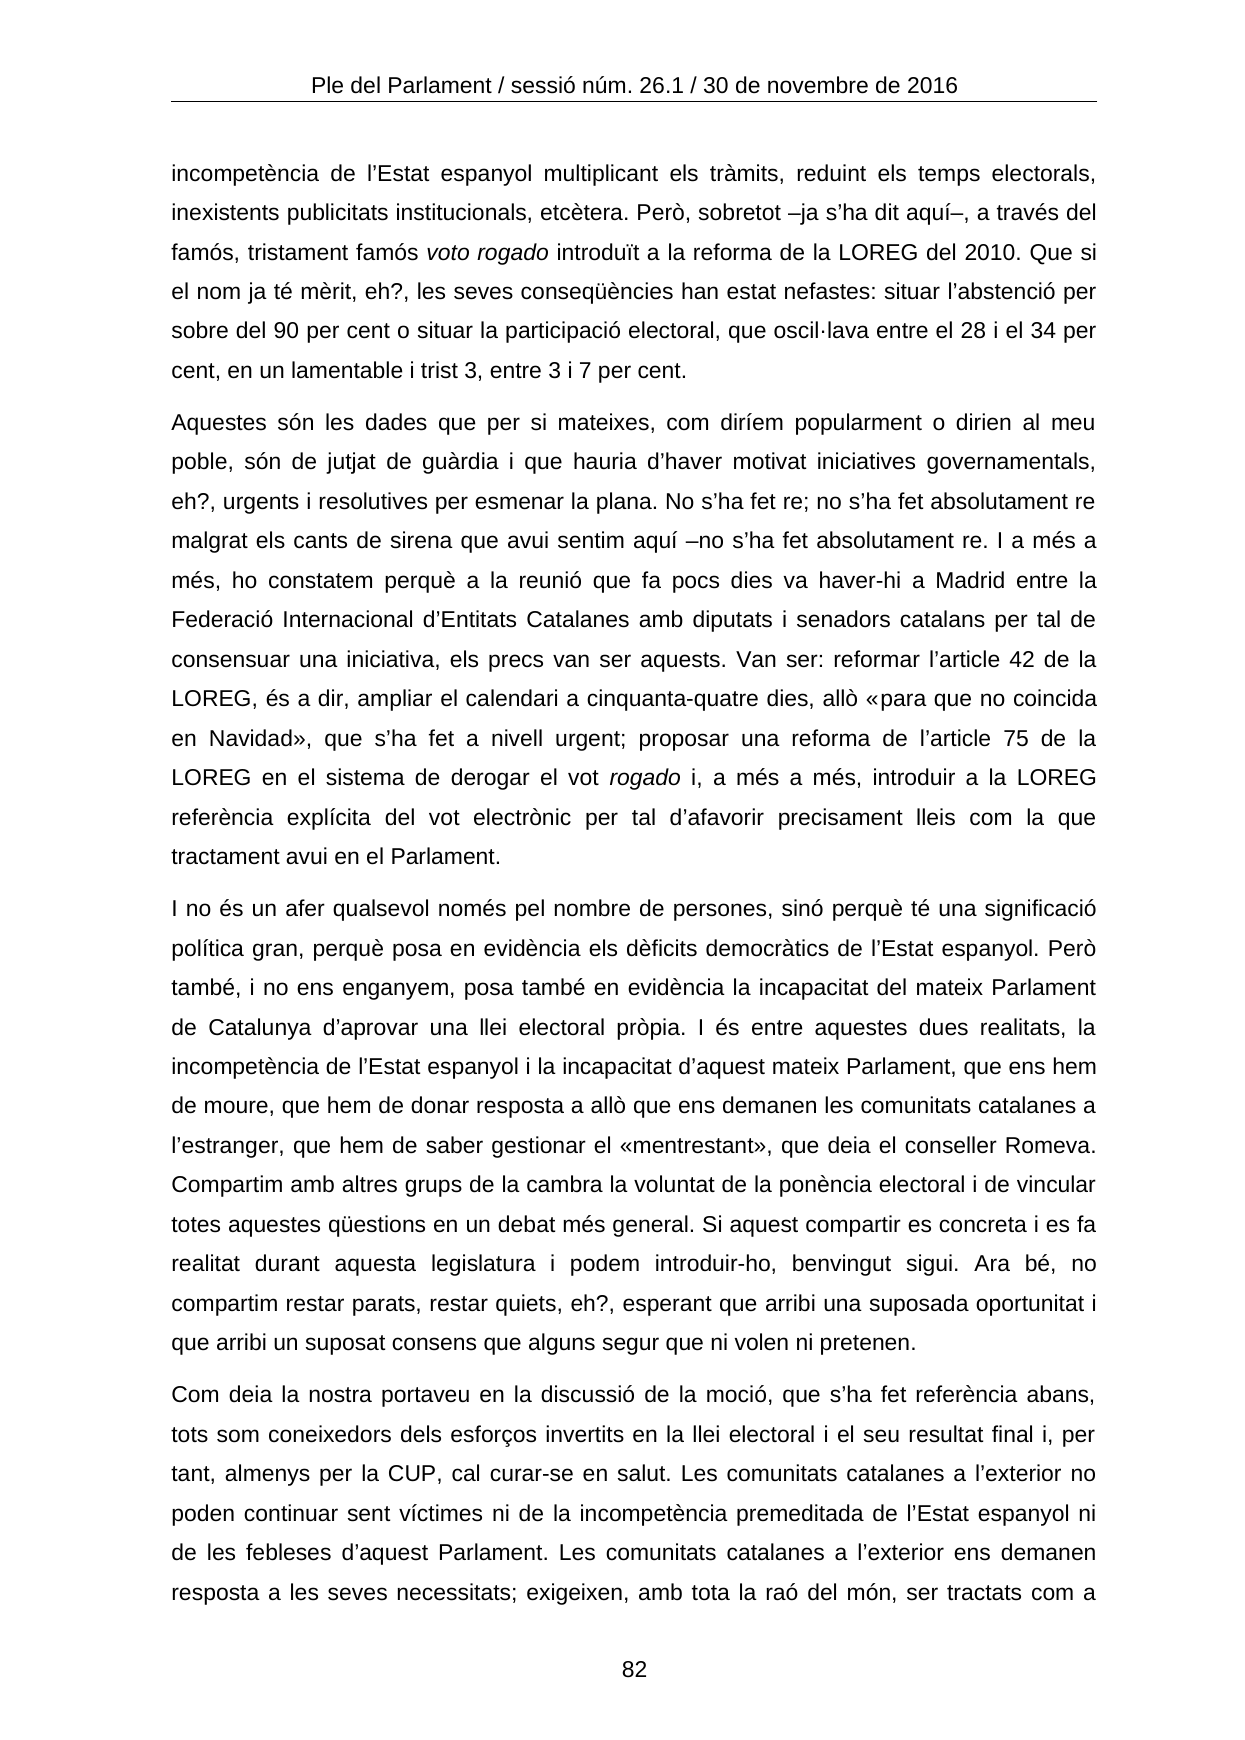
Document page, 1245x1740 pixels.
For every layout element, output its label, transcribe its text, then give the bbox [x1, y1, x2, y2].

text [171, 1381, 1097, 1605]
text I no és un afer qualsevol només pel nombre de persones, sinó perquè té una significació política gran, perquè posa en evidència els dèficits democràtics de l’Estat espanyol. Però també, i no ens enganyem, posa també en evidència la incapacitat del mateix Parlament de Catalunya d’aprovar una llei electoral pròpia. I és entre aquestes dues realitats, la incompetència de l’Estat espanyol i la incapacitat d’aquest mateix Parlament, que ens hem de moure, que hem de donar resposta a allò que ens demanen les comunitats catalanes a l’estranger, que hem de saber gestionar el «mentrestant», que deia el conseller Romeva. Compartim amb altres grups de la cambra la voluntat de la ponència electoral i de vincular totes aquestes qüestions en un debat més general. Si aquest compartir es concreta i es fa realitat durant aquesta legislatura i podem introduir-ho, benvingut sigui. Ara bé, no compartim restar parats, restar quiets, eh?, esperant que arribi una suposada oportunitat i que arribi un suposat consens que alguns segur que ni volen ni pretenen. [171, 895, 1097, 1356]
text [171, 159, 1097, 383]
text Aquestes són les dades que per si mateixes, com diríem popularment o dirien al meu poble, són de jutjat de guàrdia i que hauria d’haver motivat iniciatives governamentals, eh?, urgents i resolutives per esmenar la plana. No s’ha fet re; no s’ha fet absolutament re malgrat els cants de sirena que avui sentim aquí –no s’ha fet absolutament re. I a més a més, ho constatem perquè a la reunió que fa pocs dies va haver-hi a Madrid entre la Federació Internacional d’Entitats Catalanes amb diputats i senadors catalans per tal de consensuar una iniciativa, els precs van ser aquests. Van ser: reformar l’article 42 de la LOREG, és a dir, ampliar el calendari a cinquanta-quatre dies, allò «para que no coincida en Navidad», que s’ha fet a nivell urgent; proposar una reforma de l’article 75 de la LOREG en el sistema de derogar el vot rogado i, a més a més, introduir a la LOREG referència explícita del vot electrònic per tal d’afavorir precisament lleis com la que tractament avui en el Parlament. [171, 409, 1097, 869]
